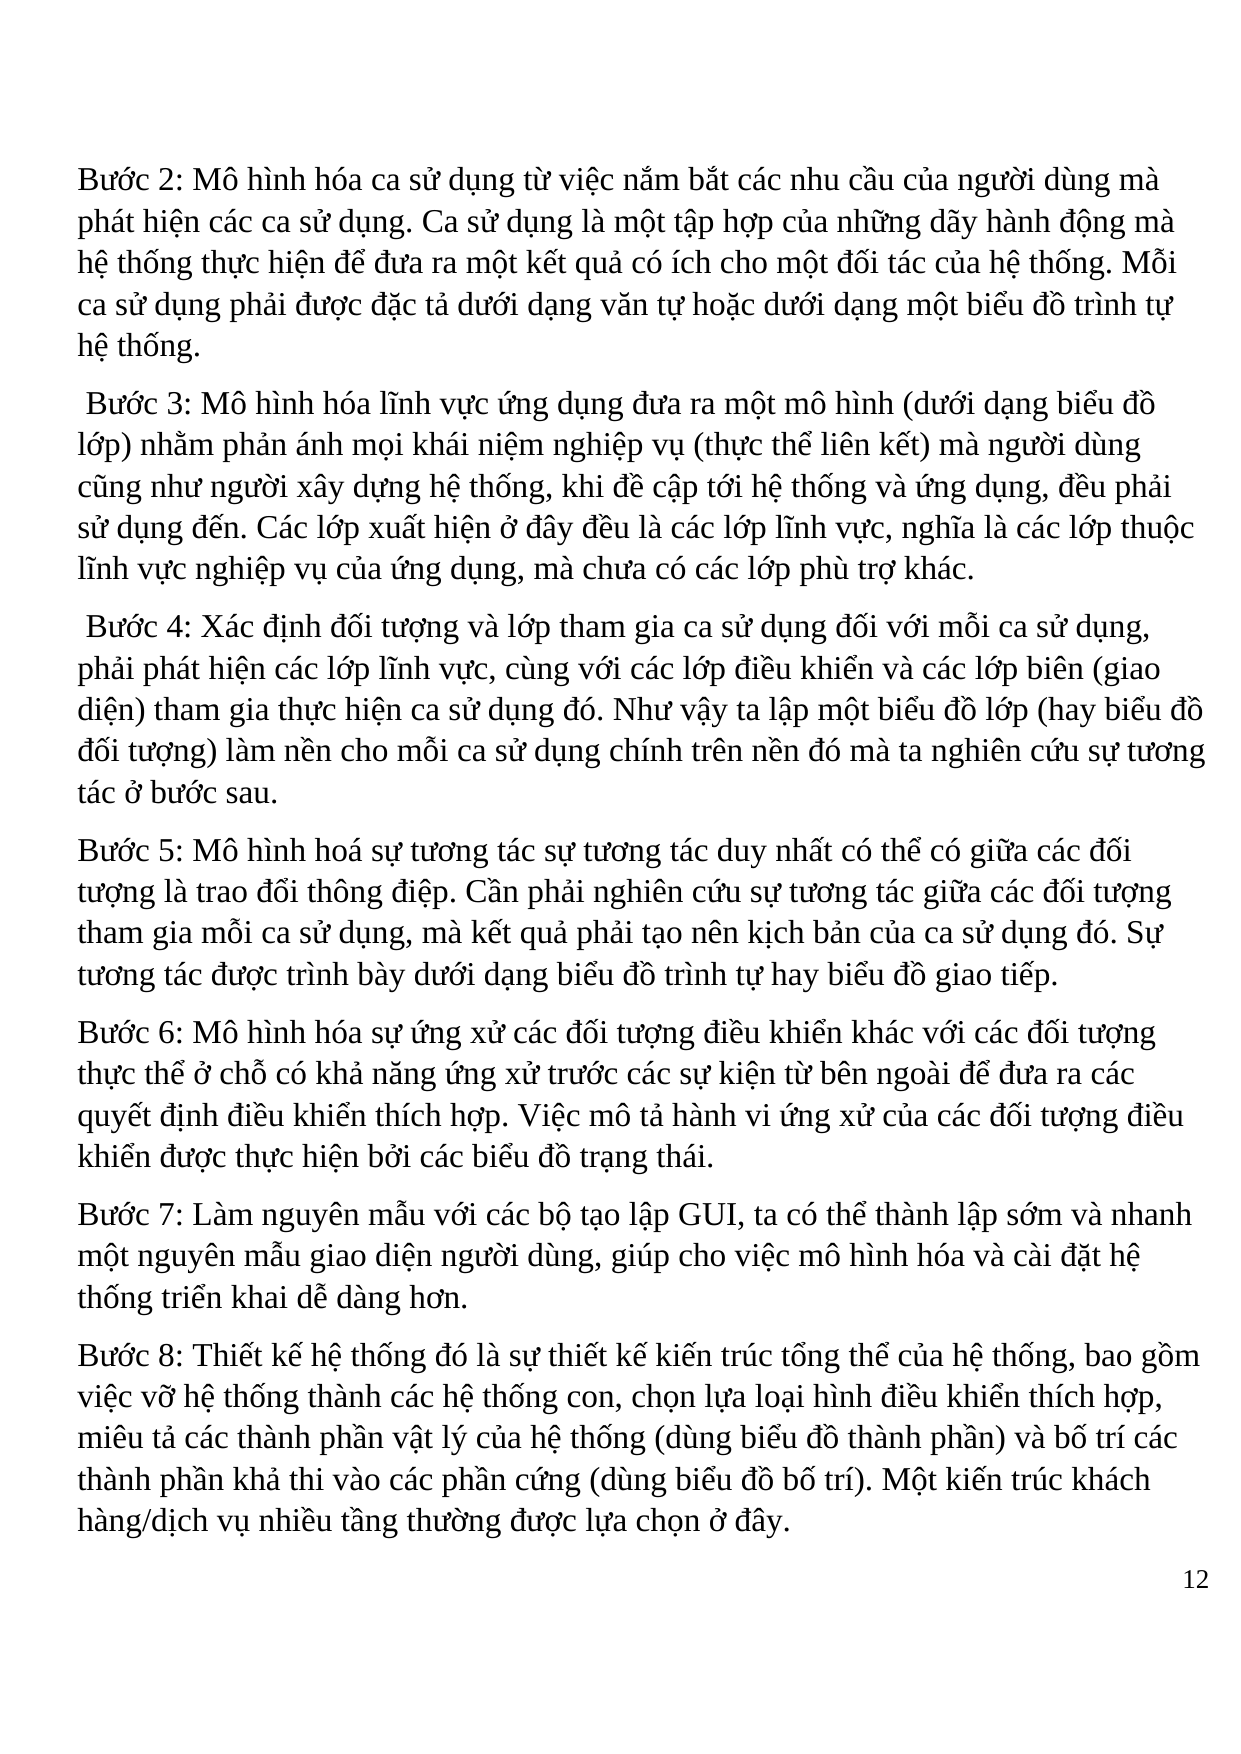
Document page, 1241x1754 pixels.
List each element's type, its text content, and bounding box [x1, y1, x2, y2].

text Bước 8: Thiết kế hệ thống đó là sự thiết kế kiến trúc tổng thể của hệ thống, bao gồm việc vỡ hệ thống thành các hệ thống con, chọn lựa loại hình điều khiển thích hợp, miêu tả các thành phần vật lý của hệ thống (dùng biểu đồ thành phần) và bố trí các thành phần khả thi vào các phần cứng (dùng biểu đồ bố trí). Một kiến trúc khách hàng/dịch vụ nhiều tầng thường được lựa chọn ở đây. [77, 1335, 1209, 1539]
text Bước 7: Làm nguyên mẫu với các bộ tạo lập GUI, ta có thể thành lập sớm và nhanh một nguyên mẫu giao diện người dùng, giúp cho việc mô hình hóa và cài đặt hệ thống triển khai dễ dàng hơn. [77, 1194, 1209, 1315]
text Bước 2: Mô hình hóa ca sử dụng từ việc nắm bắt các nhu cầu của người dùng mà phát hiện các ca sử dụng. Ca sử dụng là một tập hợp của những dãy hành động mà hệ thống thực hiện để đưa ra một kết quả có ích cho một đối tác của hệ thống. Mỗi ca sử dụng phải được đặc tả dưới dạng văn tự hoặc dưới dạng một biểu đồ trình tự hệ thống. [77, 160, 1209, 363]
text Bước 6: Mô hình hóa sự ứng xử các đối tượng điều khiển khác với các đối tượng thực thể ở chỗ có khả năng ứng xử trước các sự kiện từ bên ngoài để đưa ra các quyết định điều khiển thích hợp. Việc mô tả hành vi ứng xử của các đối tượng điều khiển được thực hiện bởi các biểu đồ trạng thái. [77, 1012, 1209, 1174]
text Bước 5: Mô hình hoá sự tương tác sự tương tác duy nhất có thể có giữa các đối tượng là trao đổi thông điệp. Cần phải nghiên cứu sự tương tác giữa các đối tượng tham gia mỗi ca sử dụng, mà kết quả phải tạo nên kịch bản của ca sử dụng đó. Sự tương tác được trình bày dưới dạng biểu đồ trình tự hay biểu đồ giao tiếp. [77, 830, 1209, 992]
text Bước 4: Xác định đối tượng và lớp tham gia ca sử dụng đối với mỗi ca sử dụng, phải phát hiện các lớp lĩnh vực, cùng với các lớp điều khiển và các lớp biên (giao diện) tham gia thực hiện ca sử dụng đó. Như vậy ta lập một biểu đồ lớp (hay biểu đồ đối tượng) làm nền cho mỗi ca sử dụng chính trên nền đó mà ta nghiên cứu sự tương tác ở bước sau. [77, 607, 1209, 810]
text Bước 3: Mô hình hóa lĩnh vực ứng dụng đưa ra một mô hình (dưới dạng biểu đồ lớp) nhằm phản ánh mọi khái niệm nghiệp vụ (thực thể liên kết) mà người dùng cũng như người xây dựng hệ thống, khi đề cập tới hệ thống và ứng dụng, đều phải sử dụng đến. Các lớp xuất hiện ở đây đều là các lớp lĩnh vực, nghĩa là các lớp thuộc lĩnh vực nghiệp vụ của ứng dụng, mà chưa có các lớp phù trợ khác. [77, 383, 1209, 587]
